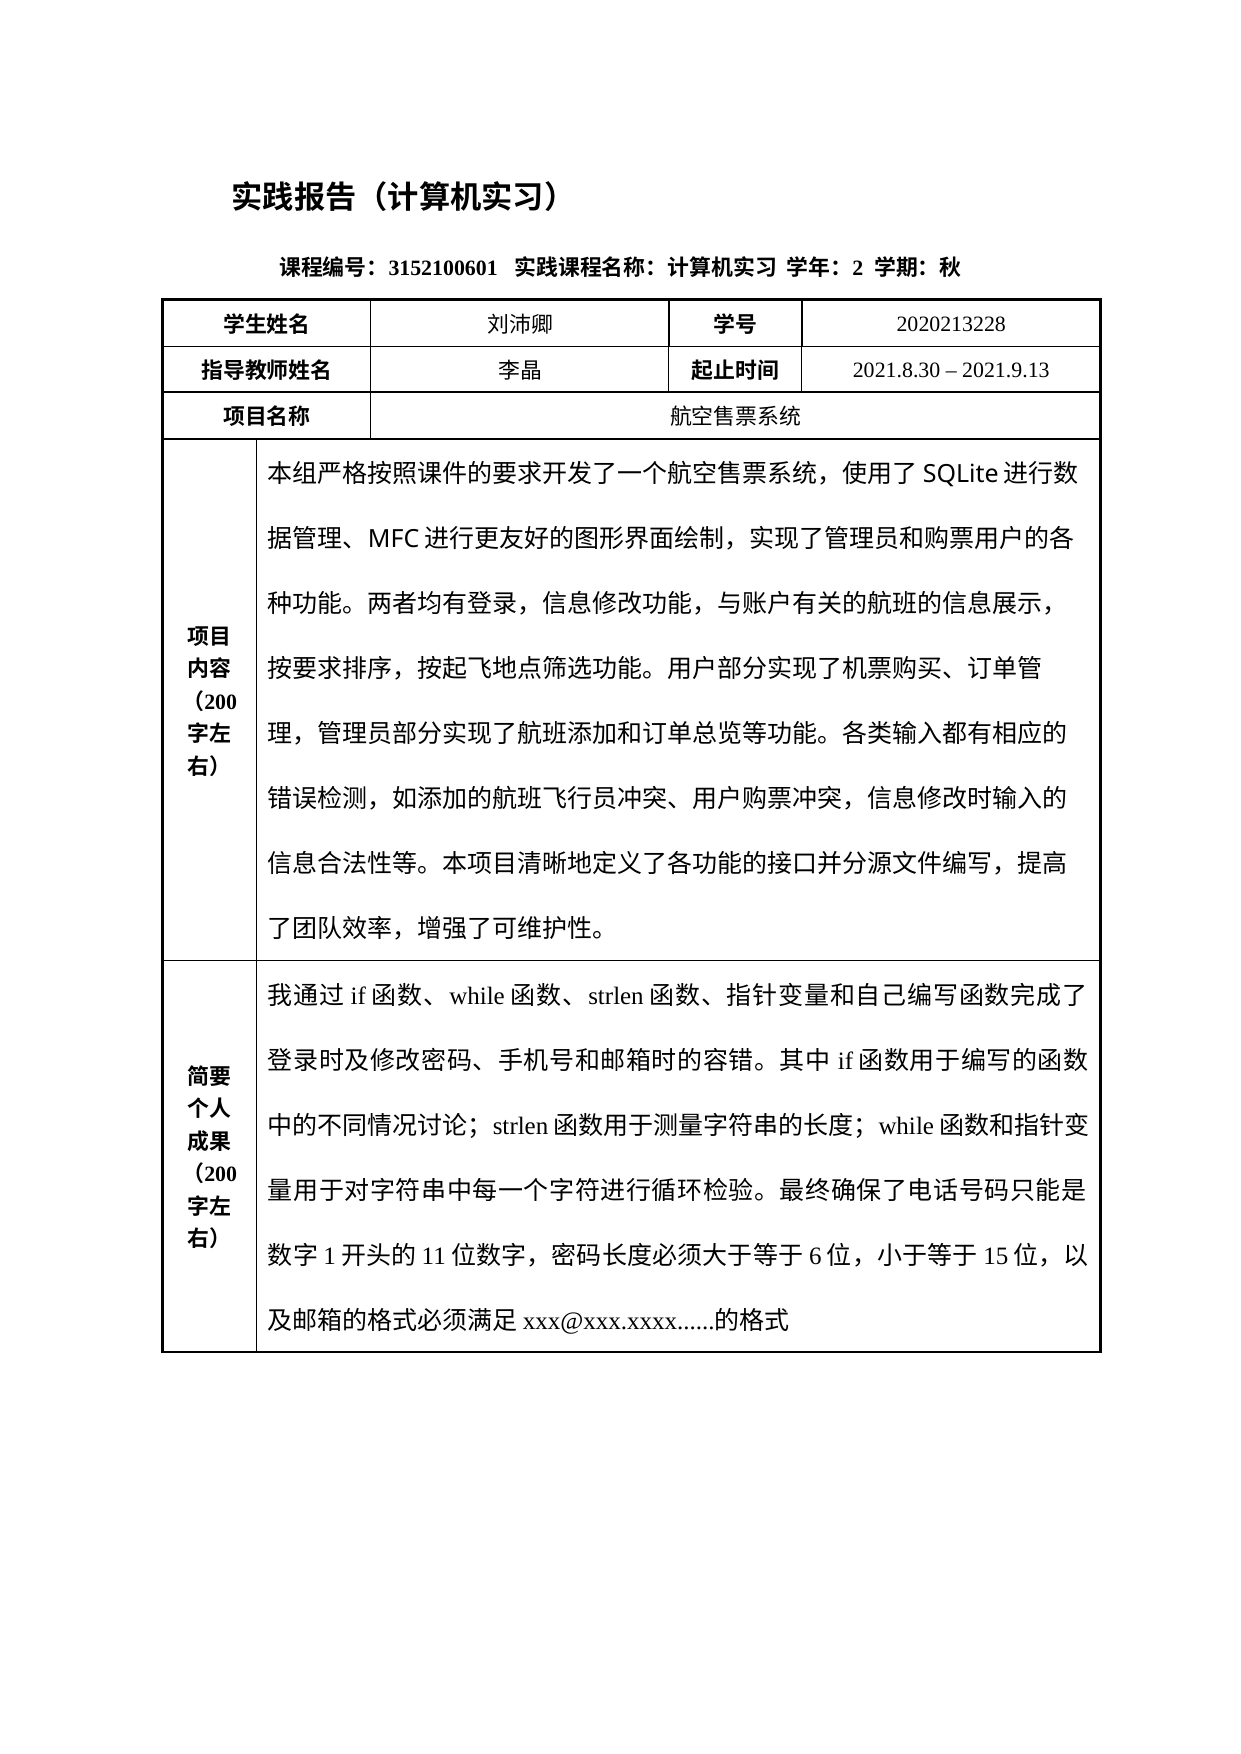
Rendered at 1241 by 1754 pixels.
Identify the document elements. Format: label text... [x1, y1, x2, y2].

table_cell 项目名称 [164, 393, 370, 438]
table_cell 项目 内容 （200字左右） [164, 440, 256, 959]
table_header 学生姓名 [164, 301, 370, 346]
table_cell 我通过if函数、while函数、strlen函数、指针变量和自己编写函数完成了登录时及修改密码、手机号和邮箱时的容错。其中if函数用于编写的函数中的不同情况讨论；strlen函数用于测量字符串的长度；while函数和指针变量用于对字符串中每一个字符进行循环检验。最终确保了电话号码只能是数字1开头的11位数字，密码长度必须大于等于6位，小于等于15位，以及邮箱的格式必须满足xxx@xxx.xxxx......的格式 [257, 961, 1099, 1351]
table_cell 2021.8.30 – 2021.9.13 [802, 347, 1099, 391]
text 课程编号：3152100601 实践课程名称：计算机实习 学年：2 学期：秋 [187, 249, 1053, 282]
table_header 学号 [670, 301, 801, 346]
table_cell 起止时间 [669, 347, 801, 391]
table_header 刘沛卿 [371, 301, 668, 346]
table_cell 本组严格按照课件的要求开发了一个航空售票系统，使用了SQLite进行数据管理、MFC进行更友好的图形界面绘制，实现了管理员和购票用户的各种功能。两者均有登录，信息修改功能，与账户有关的航班的信息展示，按要求排序，按起飞地点筛选功能。用户部分实现了机票购买、订单管理，管理员部分实现了航班添加和订单总览等功能。各类输入都有相应的错误检测，如添加的航班飞行员冲突、用户购票冲突，信息修改时输入的信息合法性等。本项目清晰地定义了各功能的接口并分源文件编写，提高了团队效率，增强了可维护性。 [257, 440, 1099, 959]
text 实践报告（计算机实习） [187, 162, 1053, 227]
table_cell 指导教师姓名 [164, 347, 370, 391]
table_cell 航空售票系统 [371, 393, 1099, 438]
table_cell 简要 个人 成果 （200字左右） [164, 961, 256, 1351]
table_header 2020213228 [803, 301, 1099, 346]
table_cell 李晶 [371, 347, 668, 391]
